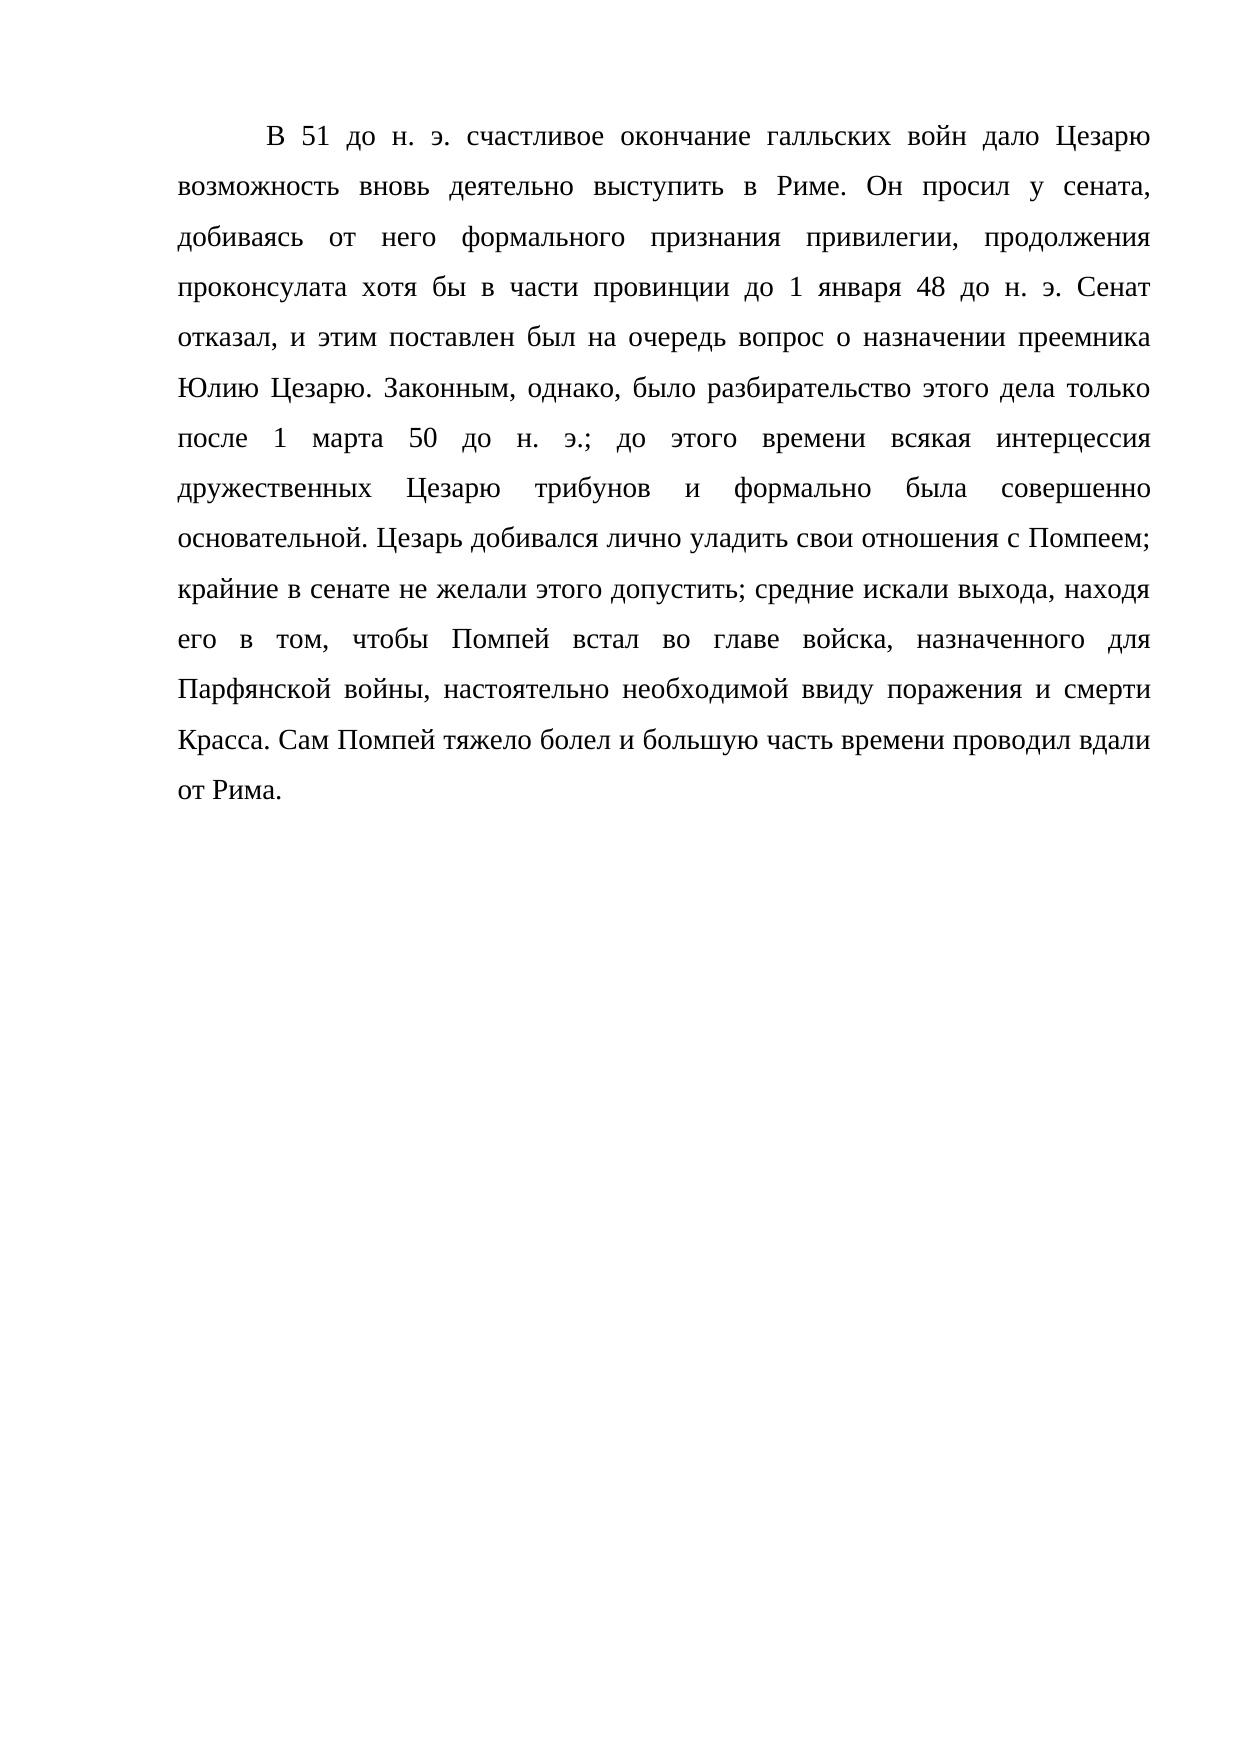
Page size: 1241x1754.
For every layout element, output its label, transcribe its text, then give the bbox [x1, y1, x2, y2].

text В 51 до н. э. счастливое окончание галльских войн дало Цезарю возможность вновь деятельно выступить в Риме. Он просил у сената, добиваясь от него формального признания привилегии, продолжения проконсулата хотя бы в части провинции до 1 января 48 до н. э. Сенат отказал, и этим поставлен был на очередь вопрос о назначении преемника Юлию Цезарю. Законным, однако, было разбирательство этого дела только после 1 марта 50 до н. э.; до этого времени всякая интерцессия дружественных Цезарю трибунов и формально была совершенно основательной. Цезарь добивался лично уладить свои отношения с Помпеем; крайние в сенате не желали этого допустить; средние искали выхода, находя его в том, чтобы Помпей встал во главе войска, назначенного для Парфянской войны, настоятельно необходимой ввиду поражения и смерти Красса. Сам Помпей тяжело болел и большую часть времени проводил вдали от Рима. [177, 118, 1152, 806]
